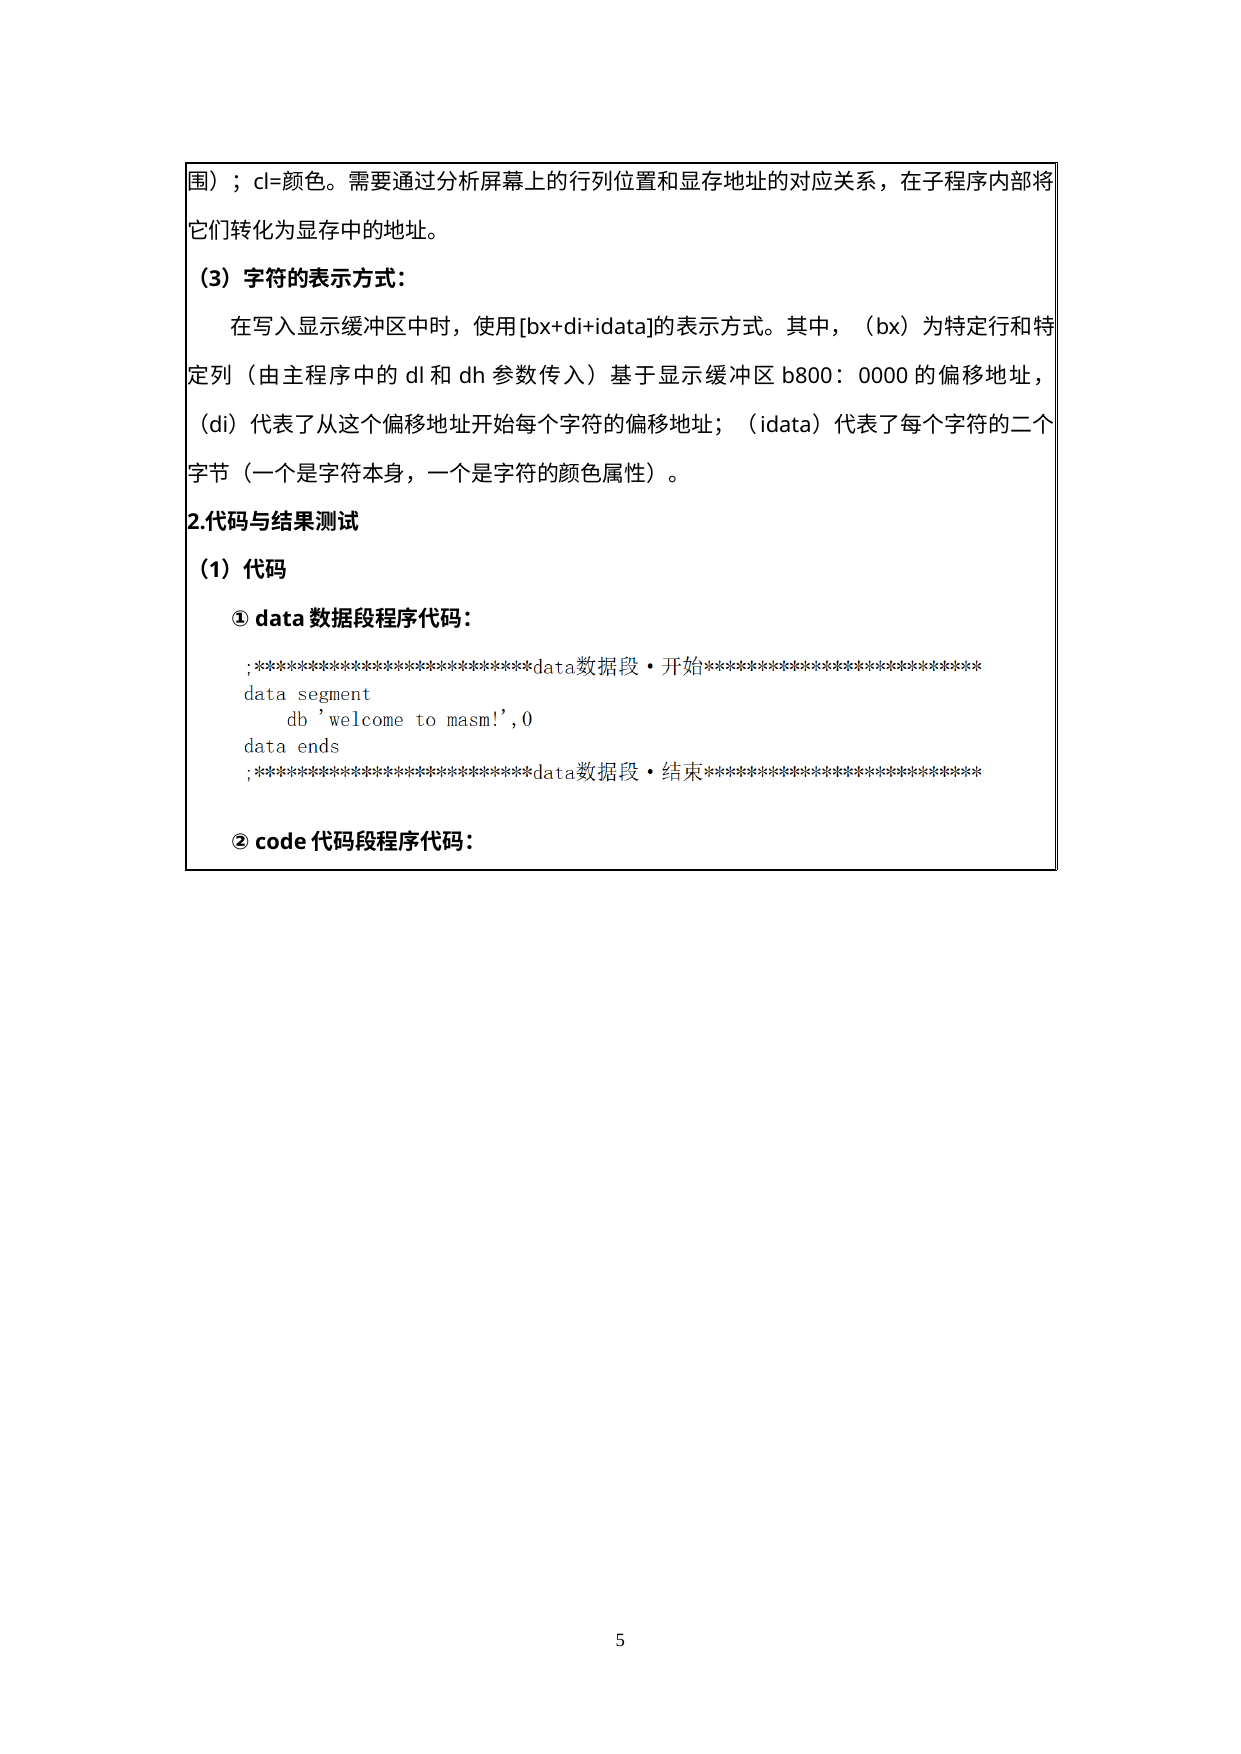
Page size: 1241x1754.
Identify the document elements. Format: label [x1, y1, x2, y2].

table_cell [187, 164, 1055, 869]
picture [230, 648, 995, 793]
